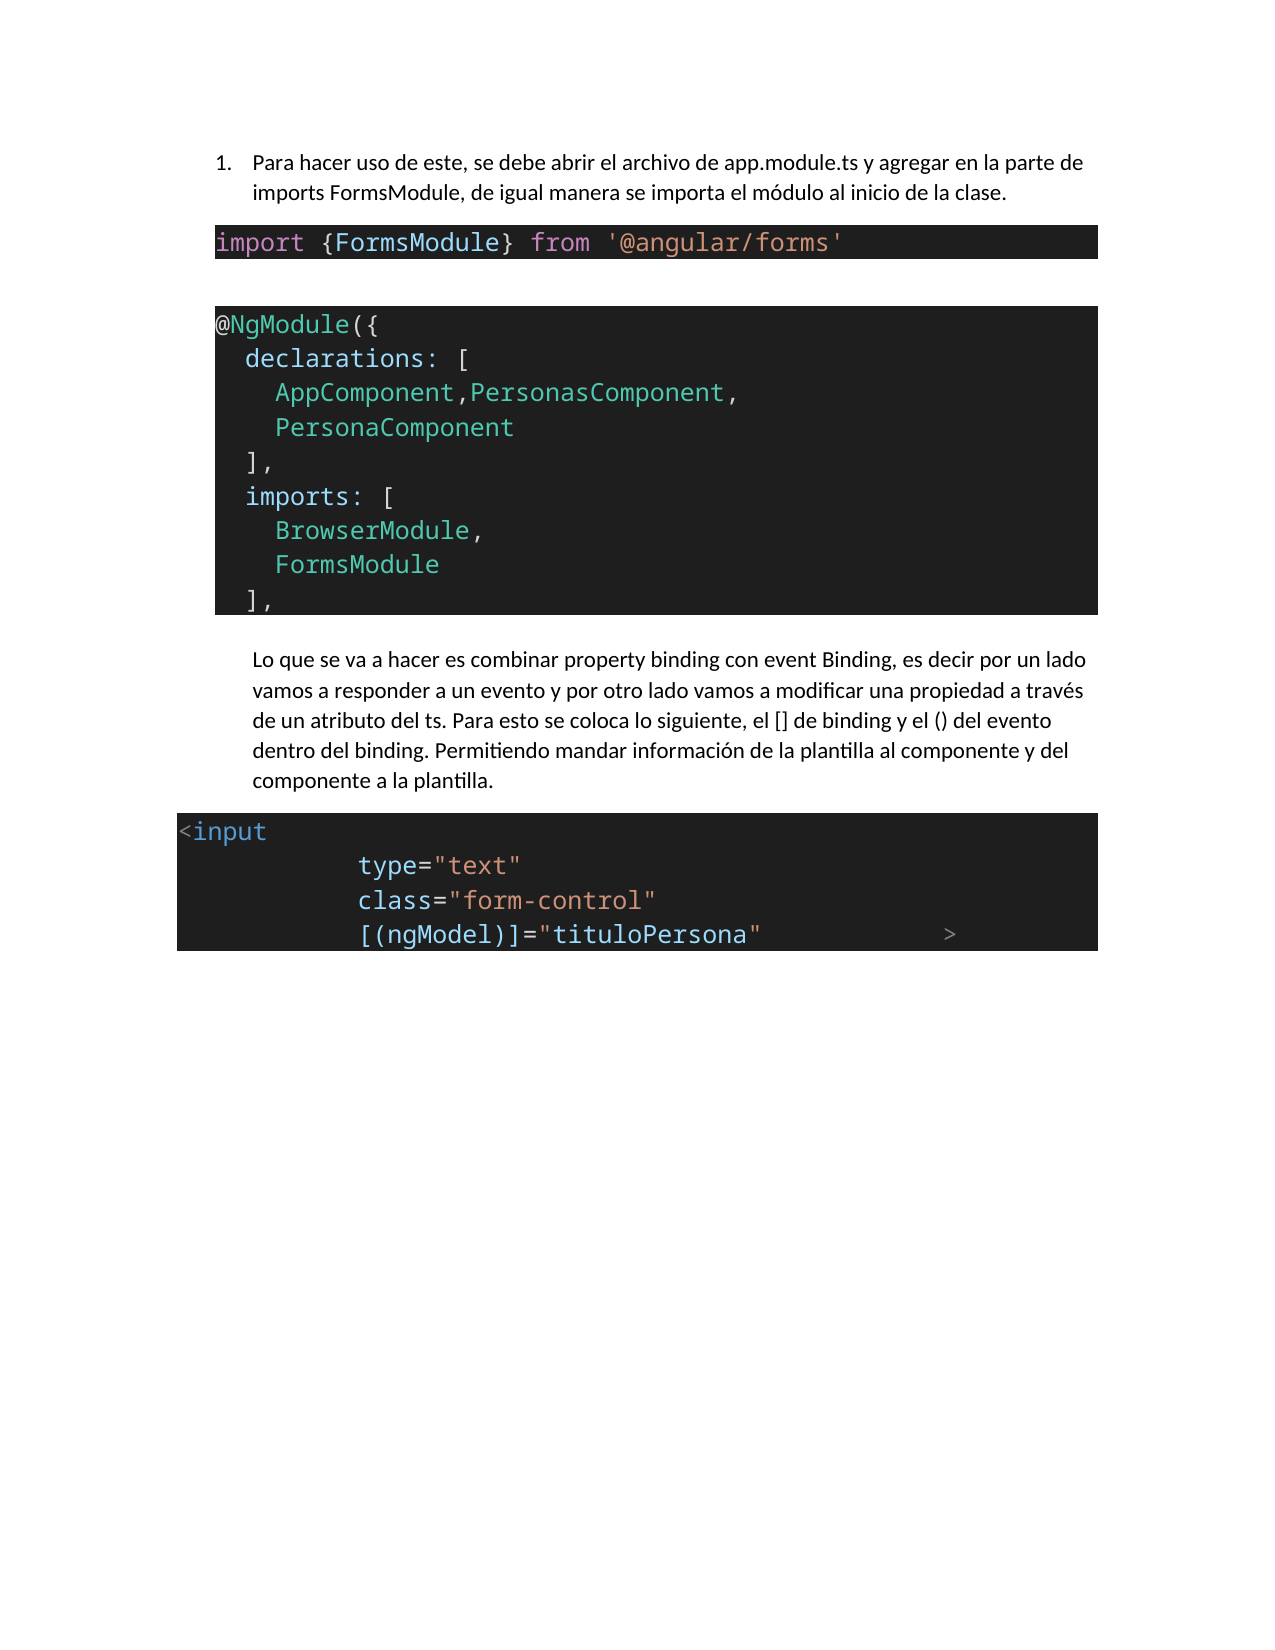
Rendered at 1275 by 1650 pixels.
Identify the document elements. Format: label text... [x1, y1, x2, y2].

text AppComponent,PersonasComponent, [215, 375, 1098, 409]
text <input [177, 813, 1098, 848]
text [(ngModel)]="tituloPersona" > [177, 916, 1098, 951]
text ], [215, 443, 1098, 478]
text @NgModule({ [215, 306, 1098, 340]
text ], [215, 581, 1098, 615]
text import {FormsModule} from '@angular/forms' [215, 225, 1098, 259]
text imports: [ [215, 478, 1098, 512]
text class="form-control" [177, 882, 1098, 916]
text type="text" [177, 848, 1098, 882]
list Lo que se va a hacer es combinar property binding con event Binding, es decir por un lado vamos a responder a un evento y por otro lado vamos a modificar una propiedad a través de un atributo del ts. Para esto se coloca lo siguiente, el [] de binding y el () del evento dentro del binding. Permitiendo mandar información de la plantilla al componente y del componente a la plantilla. [252, 646, 1098, 794]
text PersonaComponent [215, 409, 1098, 443]
text BrowserModule, [215, 512, 1098, 547]
list Para hacer uso de este, se debe abrir el archivo de app.module.ts y agregar en la parte de imports FormsModule, de igual manera se importa el módulo al inicio de la clase. [215, 148, 1098, 206]
text FormsModule [215, 547, 1098, 581]
text declarations: [ [215, 340, 1098, 375]
